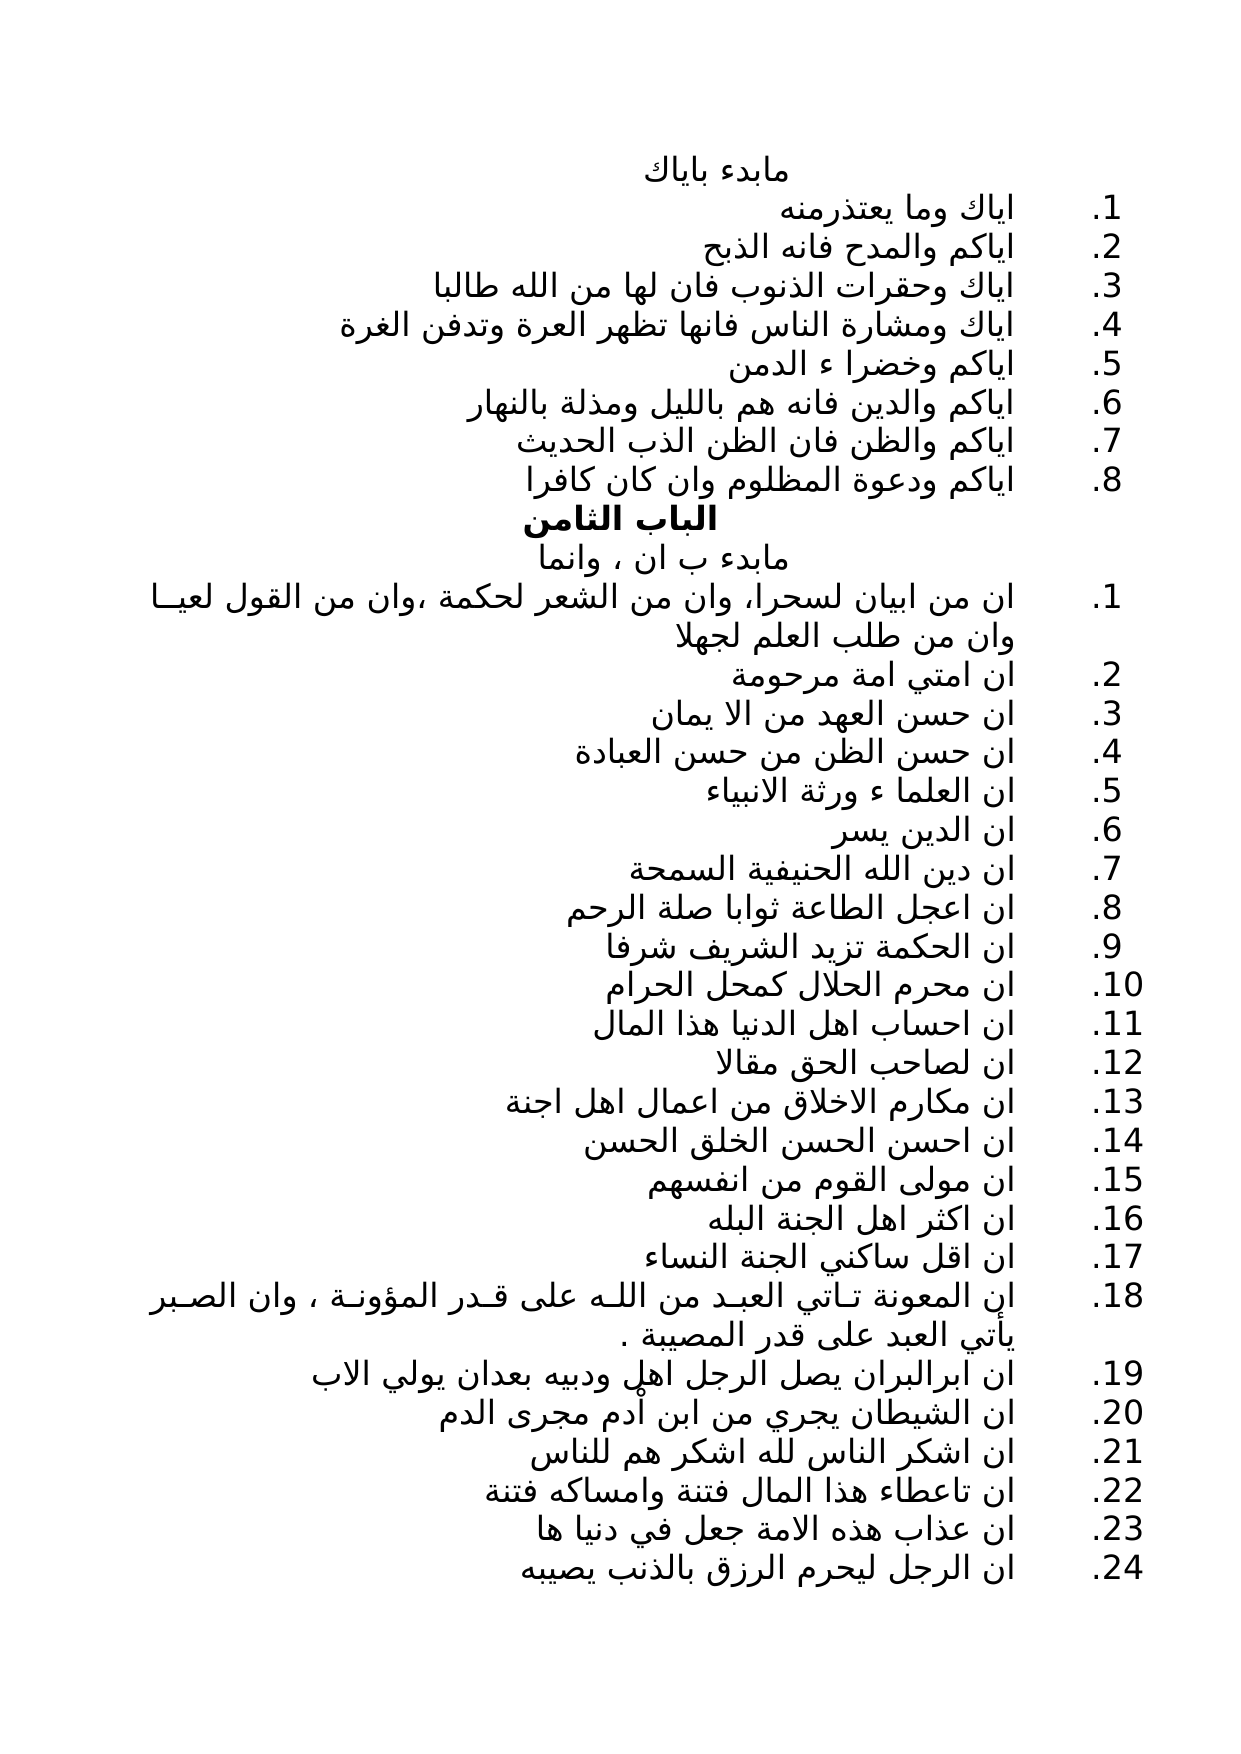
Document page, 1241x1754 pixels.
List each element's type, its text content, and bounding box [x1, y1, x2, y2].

list اياكم ودعوة المظلوم وان كان كافرا [150, 461, 1091, 500]
list ان اقل ساكني الجنة النساء [150, 1238, 1091, 1277]
list ان الرجل ليحرم الرزق بالذنب يصيبه [150, 1549, 1091, 1588]
list ان الشيطان يجري من ابن اْدم مجرى الدم [150, 1393, 1091, 1432]
list ان من ابيان لسحرا، وان من الشعر لحكمة ،وان من القول لعيا وان من طلب العلم لجهلا [150, 577, 1091, 655]
list اياكم والظن فان الظن الذب الحديث [150, 422, 1091, 461]
list اياكم والمدح فانه الذبح [150, 228, 1091, 267]
list ان عذاب هذه الامة جعل في دنيا ها [150, 1510, 1091, 1549]
list ان دين الله الحنيفية السمحة [150, 849, 1091, 888]
list ان محرم الحلال كمحل الحرام [150, 966, 1091, 1005]
text مابدء باياك [150, 150, 1090, 189]
list اياكم والدين فانه هم بالليل ومذلة بالنهار [150, 383, 1091, 422]
list اياك وما يعتذرمنه [150, 189, 1091, 228]
list ان المعونة تاتي العبد من الله على قدر المؤونة ، وان الصبر يأتي العبد على قدر المصيبة . [150, 1277, 1091, 1354]
list ان تاعطاء هذا المال فتنة وامساكه فتنة [150, 1471, 1091, 1510]
list ان ابرالبران يصل الرجل اهل ودبيه بعدان يولي الاب [150, 1354, 1091, 1393]
list ان امتي امة مرحومة [150, 655, 1091, 694]
list اياك وحقرات الذنوب فان لها من الله طالبا [150, 267, 1091, 305]
list ان احساب اهل الدنيا هذا المال [150, 1005, 1091, 1044]
list ان الحكمة تزيد الشريف شرفا [150, 927, 1091, 966]
list ان العلما ء ورثة الانبياء [150, 772, 1091, 811]
list ان حسن الظن من حسن العبادة [150, 733, 1091, 772]
list ان اشكر الناس لله اشكر هم للناس [150, 1432, 1091, 1471]
list ان لصاحب الحق مقالا [150, 1044, 1091, 1082]
list ان مولى القوم من انفسهم [150, 1160, 1091, 1199]
text مابدء ب ان ، وانما [150, 538, 1091, 577]
text الباب الثامن [150, 500, 1091, 538]
list ان مكارم الاخلاق من اعمال اهل اجنة [150, 1082, 1091, 1121]
list ان اكثر اهل الجنة البله [150, 1199, 1091, 1238]
list ان الدين يسر [150, 811, 1091, 849]
list ان حسن العهد من الا يمان [150, 694, 1091, 733]
list اياك ومشارة الناس فانها تظهر العرة وتدفن الغرة [150, 305, 1091, 344]
list ان احسن الحسن الخلق الحسن [150, 1121, 1091, 1160]
list ان اعجل الطاعة ثوابا صلة الرحم [150, 888, 1091, 927]
list اياكم وخضرا ء الدمن [150, 344, 1091, 383]
